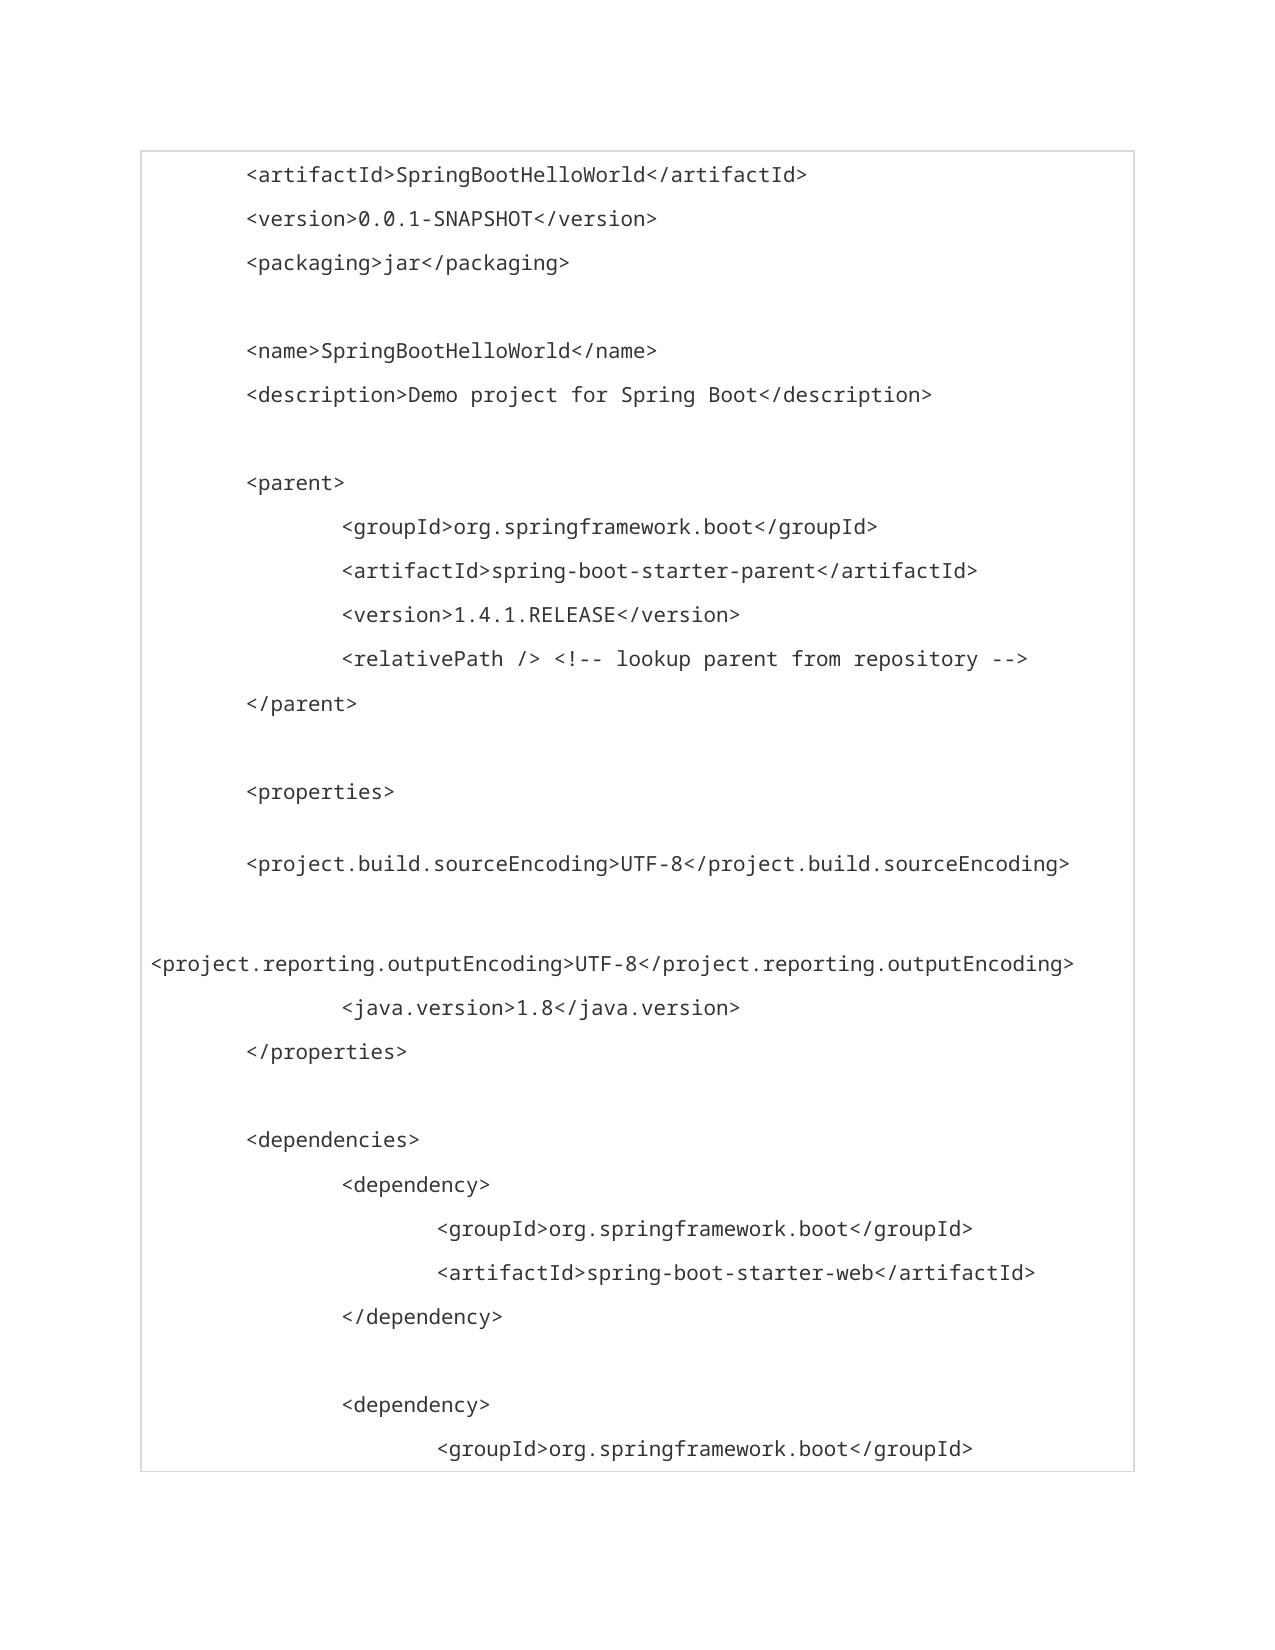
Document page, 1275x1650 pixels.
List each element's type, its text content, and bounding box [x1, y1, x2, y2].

text <project.build.sourceEncoding>UTF-8</project.build.sourceEncoding> [142, 811, 1133, 877]
text <relativePath /> <!-- lookup parent from repository --> [142, 635, 1133, 673]
text <name>SpringBootHelloWorld</name> [142, 326, 1133, 364]
text <groupId>org.springframework.boot</groupId> [142, 1204, 1133, 1242]
text <description>Demo project for Spring Boot</description> [142, 370, 1133, 409]
text </properties> [142, 1028, 1133, 1066]
text </parent> [142, 679, 1133, 717]
text <java.version>1.8</java.version> [142, 983, 1133, 1022]
text <dependencies> [142, 1116, 1133, 1154]
text <artifactId>spring-boot-starter-web</artifactId> [142, 1248, 1133, 1286]
text <project.reporting.outputEncoding>UTF-8</project.reporting.outputEncoding> [142, 883, 1133, 978]
text <artifactId>SpringBootHelloWorld</artifactId> [142, 152, 1133, 188]
text <version>1.4.1.RELEASE</version> [142, 591, 1133, 629]
text <packaging>jar</packaging> [142, 238, 1133, 276]
text <dependency> [142, 1160, 1133, 1198]
text <parent> [142, 458, 1133, 497]
text <version>0.0.1-SNAPSHOT</version> [142, 194, 1133, 232]
text <dependency> [142, 1380, 1133, 1418]
text <artifactId>spring-boot-starter-parent</artifactId> [142, 547, 1133, 585]
text </dependency> [142, 1292, 1133, 1330]
text <properties> [142, 767, 1133, 805]
text <groupId>org.springframework.boot</groupId> [142, 502, 1133, 541]
text <groupId>org.springframework.boot</groupId> [142, 1424, 1133, 1471]
